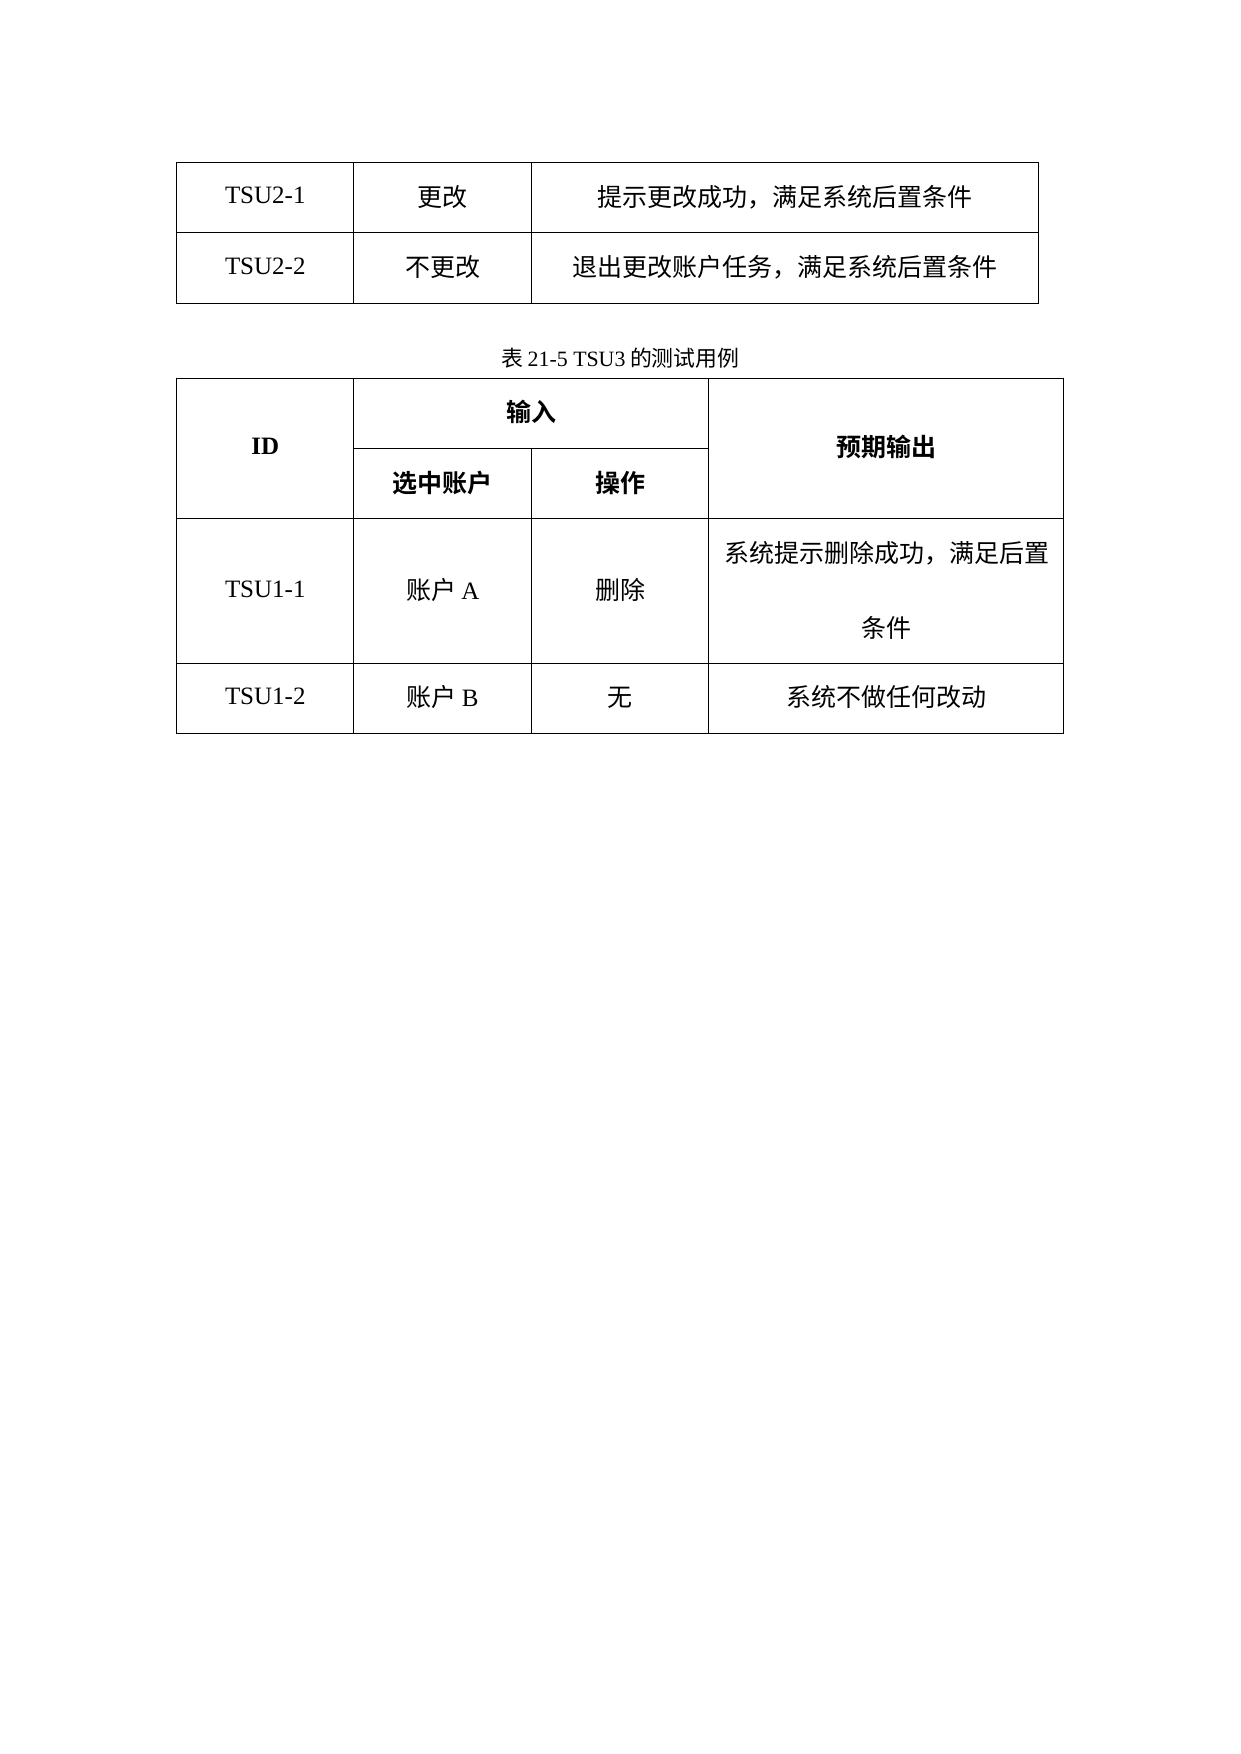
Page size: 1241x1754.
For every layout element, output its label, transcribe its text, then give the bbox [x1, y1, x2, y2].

table_cell TSU2-2 [177, 233, 353, 302]
table_cell 无 [532, 661, 708, 730]
table_cell 更改 [354, 163, 531, 232]
table_cell 不更改 [354, 233, 531, 302]
text 表21-5 TSU3的测试用例 [187, 339, 1053, 372]
table_cell 账户A [354, 517, 531, 660]
table_cell 账户B [354, 661, 531, 730]
table_cell 操作 [532, 447, 708, 516]
table_cell TSU1-1 [177, 517, 353, 660]
table_cell TSU1-2 [177, 661, 353, 730]
table_cell 删除 [532, 517, 708, 660]
table_cell 退出更改账户任务，满足系统后置条件 [532, 233, 1038, 302]
table_cell 选中账户 [354, 447, 531, 516]
table_cell TSU2-1 [177, 163, 353, 232]
table_header 预期输出 [709, 378, 1063, 516]
table_cell 提示更改成功，满足系统后置条件 [532, 163, 1038, 232]
table_cell 系统提示删除成功，满足后置条件 [709, 517, 1063, 660]
table_cell 系统不做任何改动 [709, 661, 1063, 730]
table_header ID [177, 378, 353, 516]
table_header 输入 [354, 378, 708, 446]
